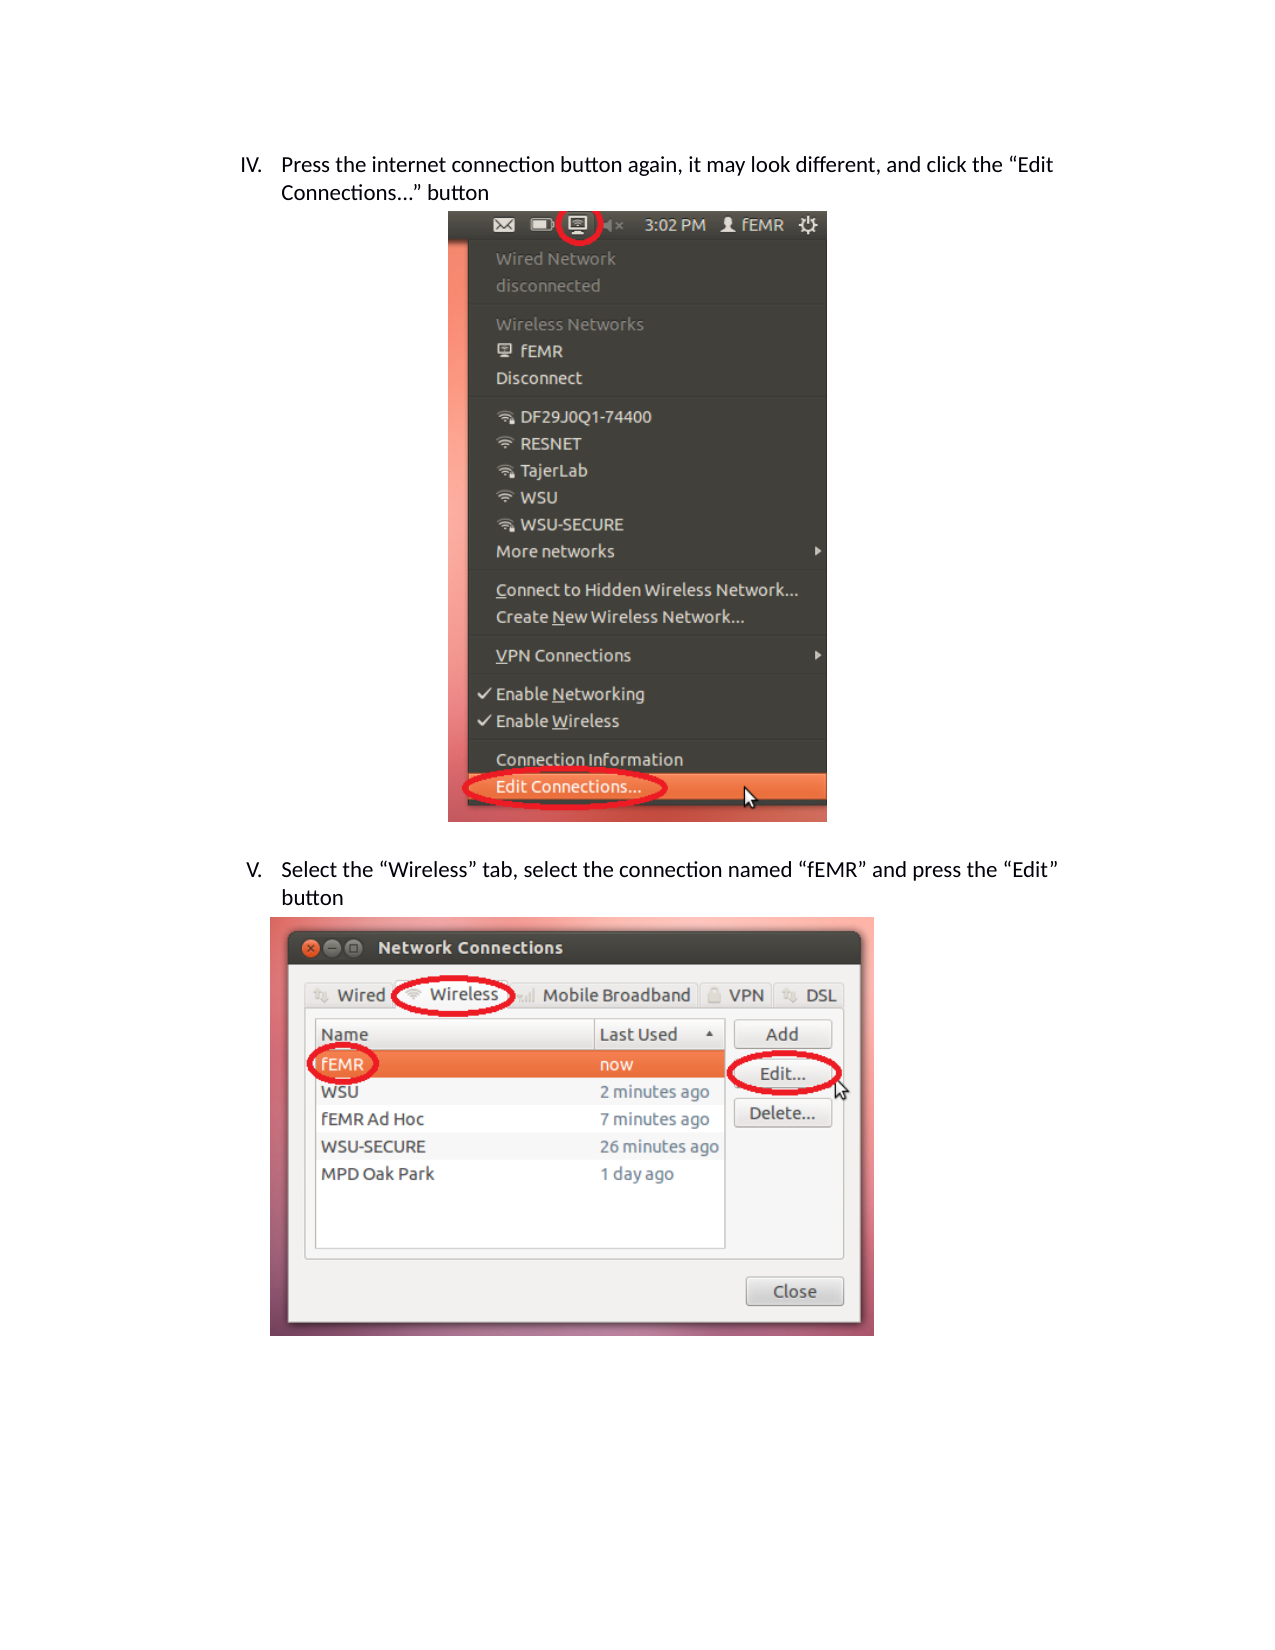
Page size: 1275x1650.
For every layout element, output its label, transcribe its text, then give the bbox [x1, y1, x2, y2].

picture [270, 917, 874, 1336]
picture [448, 211, 827, 822]
list Select the “Wireless” tab, select the connection named “fEMR” and press the “Edit” button [262, 855, 1125, 911]
list Press the internet connection button again, it may look different, and click the “Edit Connections...” button [262, 150, 1125, 206]
